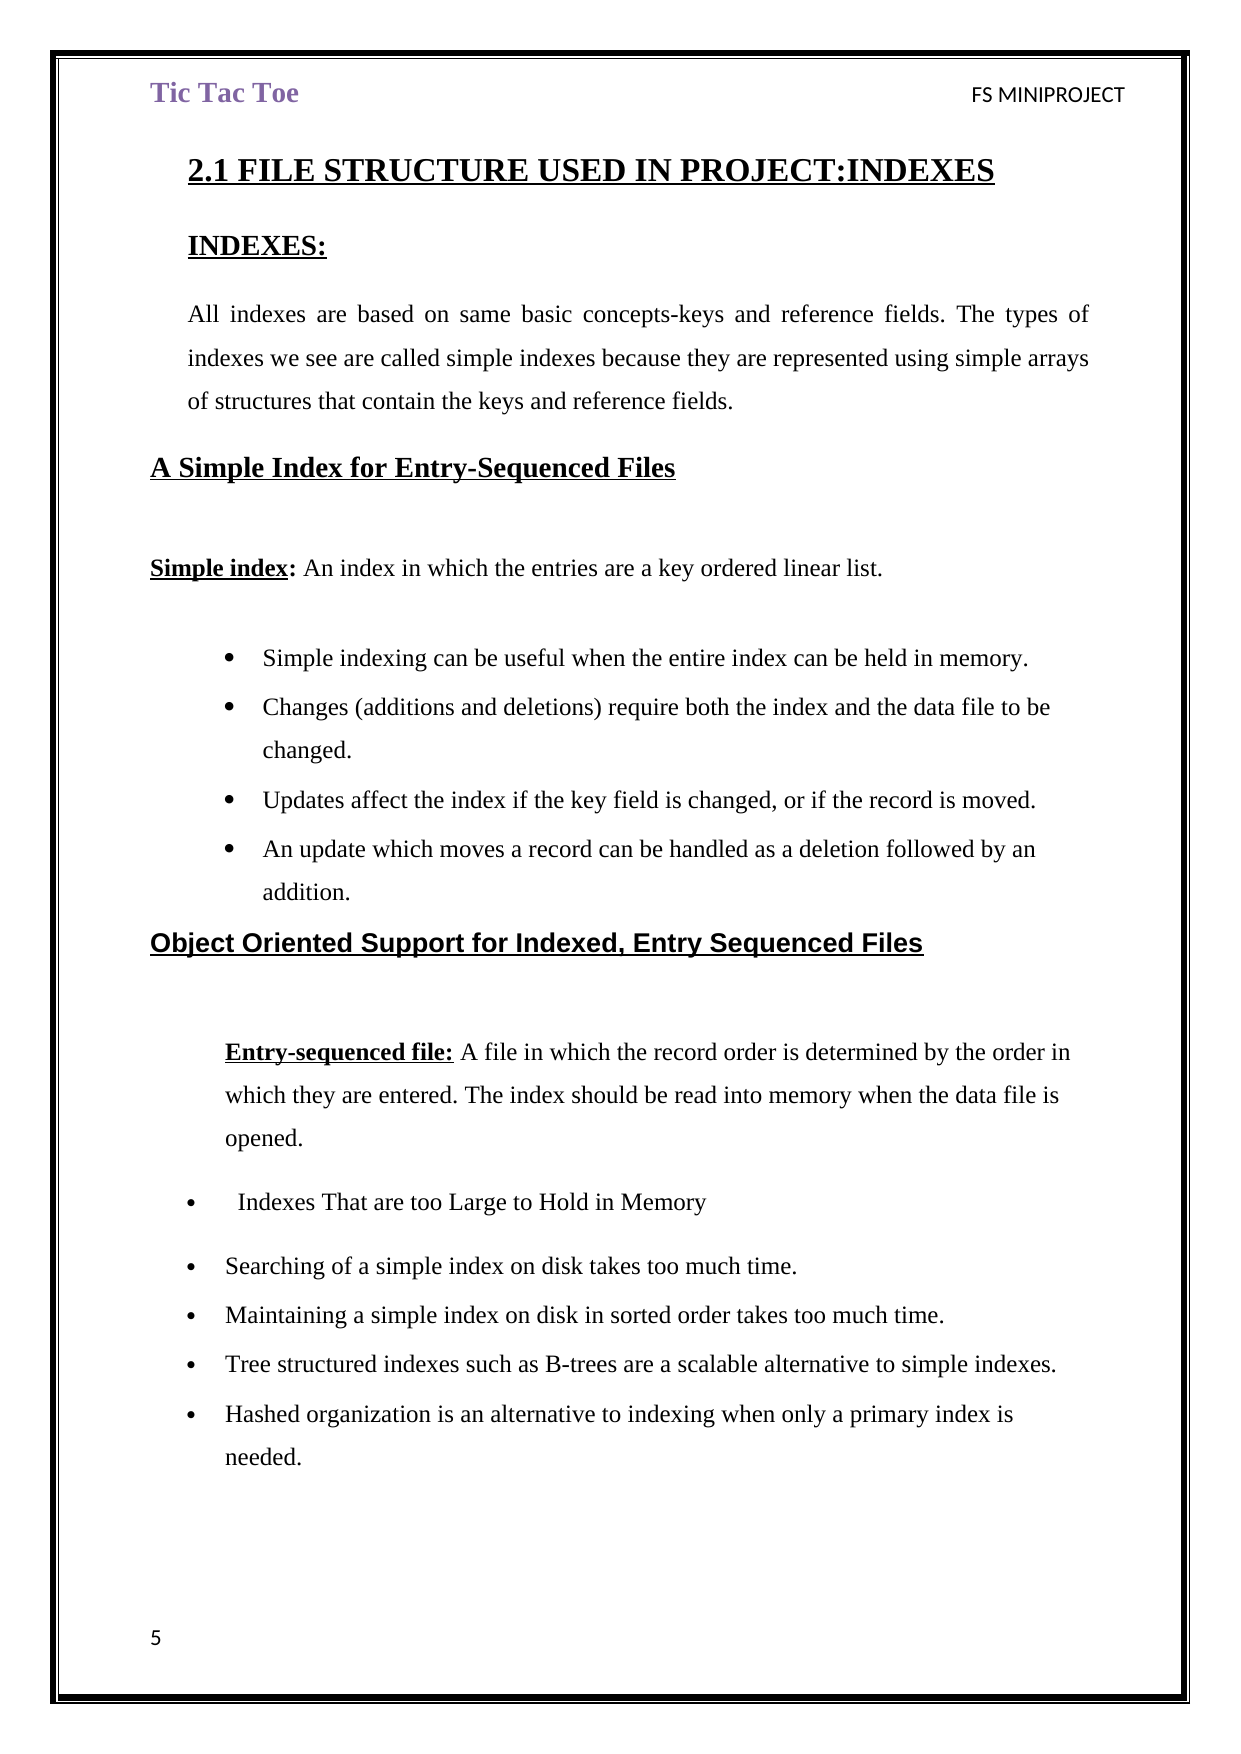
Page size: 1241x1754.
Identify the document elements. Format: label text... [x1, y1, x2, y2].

subtitle Simple index: An index in which the entries are a key ordered linear list. [150, 553, 1090, 582]
list Simple indexing can be useful when the entire index can be held in memory. [225, 643, 1090, 672]
text Entry-sequenced file: A file in which the record order is determined by the order in which they are entered. The index should be read into memory when the data file is opened. [225, 1037, 1090, 1152]
text INDEXES: [187, 228, 1090, 262]
list Maintaining a simple index on disk in sorted order takes too much time. [187, 1300, 1090, 1329]
list Changes (additions and deletions) require both the index and the data file to be changed. [225, 692, 1090, 764]
list Tree structured indexes such as B-trees are a scalable alternative to simple indexes. [187, 1349, 1090, 1378]
subtitle A Simple Index for Entry-Sequenced Files [150, 450, 1090, 483]
subtitle Object Oriented Support for Indexed, Entry Sequenced Files [150, 927, 1090, 958]
list Indexes That are too Large to Hold in Memory [187, 1187, 1090, 1216]
text 2.1 FILE STRUCTURE USED IN PROJECT:INDEXES [187, 150, 1090, 188]
list Searching of a simple index on disk takes too much time. [187, 1251, 1090, 1279]
list An update which moves a record can be handled as a deletion followed by an addition. [225, 834, 1090, 906]
list Hashed organization is an alternative to indexing when only a primary index is needed. [187, 1399, 1090, 1471]
text All indexes are based on same basic concepts-keys and reference fields. The types of indexes we see are called simple indexes because they are represented using simple arrays of structures that contain the keys and reference fields. [187, 299, 1090, 414]
list Updates affect the index if the key field is changed, or if the record is moved. [225, 785, 1090, 814]
